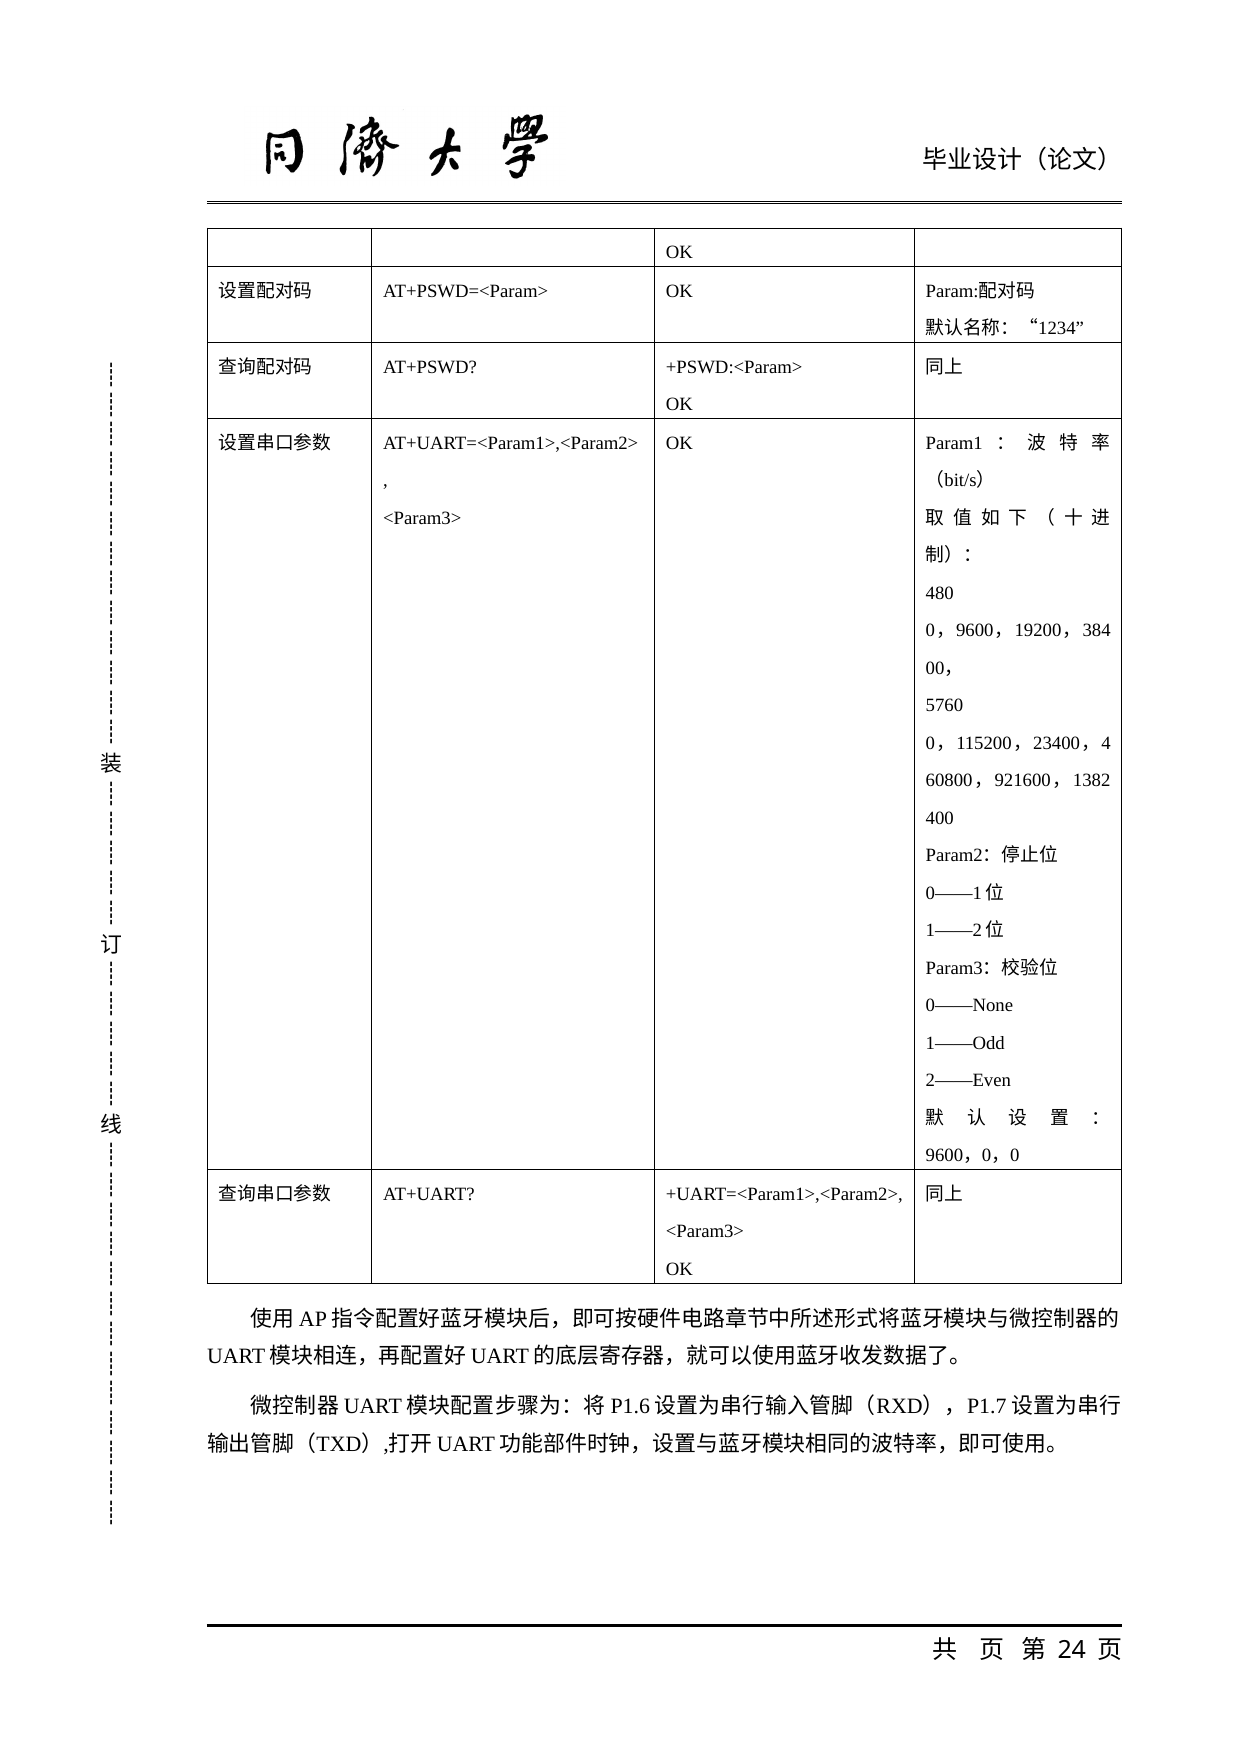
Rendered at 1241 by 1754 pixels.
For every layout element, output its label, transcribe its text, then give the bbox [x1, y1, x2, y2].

table_cell 设置配对码 [208, 267, 371, 342]
table_header 同上 [915, 229, 1121, 266]
table_cell 设置串口参数 [208, 419, 371, 1169]
table_cell 查询配对码 [208, 343, 371, 418]
table_cell AT+PSWD=<Param> [372, 267, 654, 342]
text 使用AP指令配置好蓝牙模块后，即可按硬件电路章节中所述形式将蓝牙模块与微控制器的UART模块相连，再配置好UART的底层寄存器，就可以使用蓝牙收发数据了。 [207, 1296, 1122, 1371]
picture [244, 106, 566, 186]
table_header AT+ROLE? [372, 229, 654, 266]
table_header +ROLE:<Param> OK [655, 229, 914, 266]
table_cell OK [655, 267, 914, 342]
table_cell Param:配对码 默认名称：“1234” [915, 267, 1121, 342]
table_cell Param1：波特率（bit/s） 取值如下（十进制）： 4800，9600，19200，38400， 57600，115200，23400，460800，921600，1382400 Param2：停止位 0——1位 1——2位 Param3：校验位 0——None 1——Odd 2——Even 默认设置：9600，0，0 [915, 419, 1121, 1169]
table_header 查询模块角色 [208, 229, 371, 266]
table_cell AT+UART? [372, 1170, 654, 1283]
table_cell +UART=<Param1>,<Param2>, <Param3> OK [655, 1170, 914, 1283]
table_cell 同上 [915, 1170, 1121, 1283]
table_cell AT+PSWD? [372, 343, 654, 418]
table_cell AT+UART=<Param1>,<Param2>, <Param3> [372, 419, 654, 1169]
text 微控制器UART模块配置步骤为：将P1.6设置为串行输入管脚（RXD），P1.7设置为串行输出管脚（TXD）,打开UART功能部件时钟，设置与蓝牙模块相同的波特率，即可使用。 [207, 1384, 1122, 1459]
table_cell +PSWD:<Param> OK [655, 343, 914, 418]
table_cell 同上 [915, 343, 1121, 418]
table_cell OK [655, 419, 914, 1169]
table_cell 查询串口参数 [208, 1170, 371, 1283]
